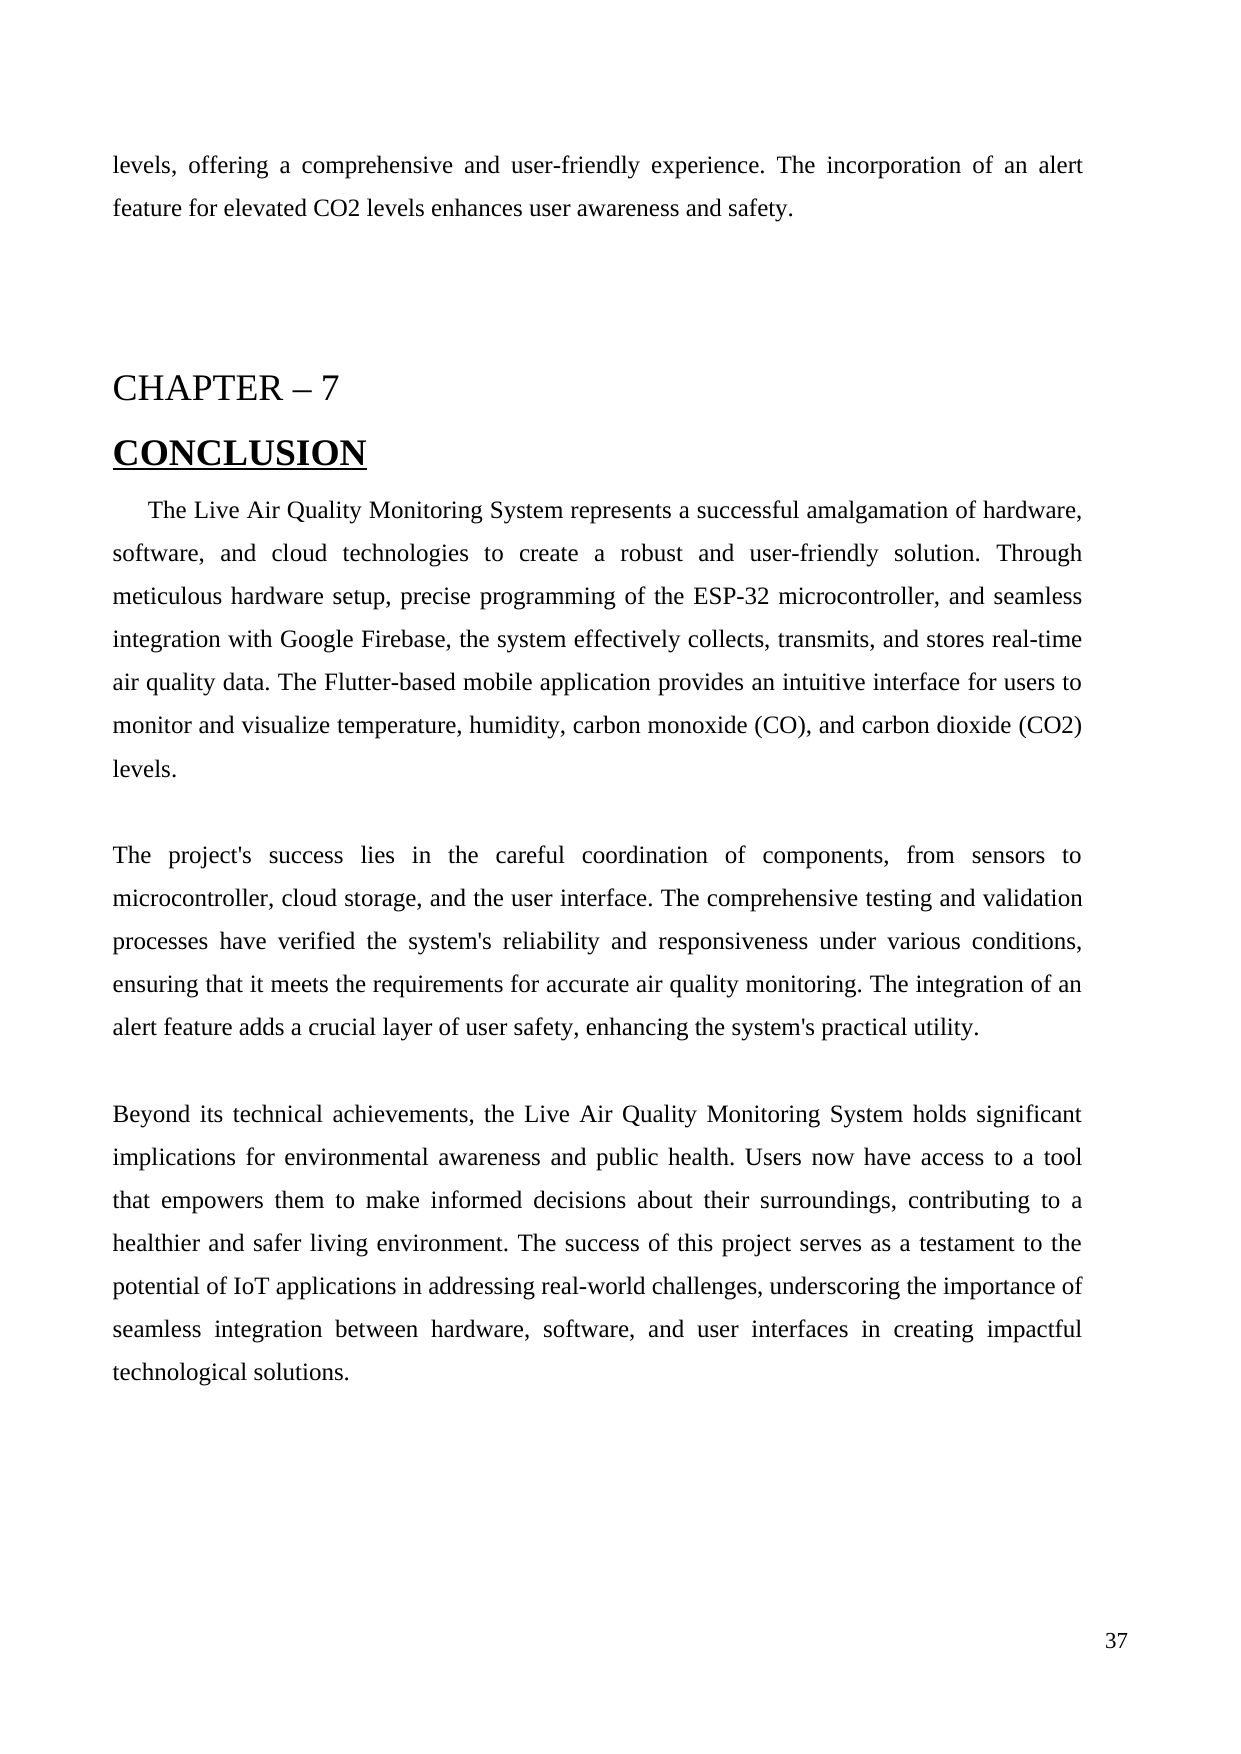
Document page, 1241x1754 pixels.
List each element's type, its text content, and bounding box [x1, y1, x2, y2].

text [112, 150, 1083, 222]
text CONCLUSION [112, 430, 1083, 473]
text The project's success lies in the careful coordination of components, from sensors to microcontroller, cloud storage, and the user interface. The comprehensive testing and validation processes have verified the system's reliability and responsiveness under various conditions, ensuring that it meets the requirements for accurate air quality monitoring. The integration of an alert feature adds a crucial layer of user safety, enhancing the system's practical utility. [112, 840, 1083, 1041]
text The Live Air Quality Monitoring System represents a successful amalgamation of hardware, software, and cloud technologies to create a robust and user-friendly solution. Through meticulous hardware setup, precise programming of the ESP-32 microcontroller, and seamless integration with Google Firebase, the system effectively collects, transmits, and stores real-time air quality data. The Flutter-based mobile application provides an intuitive interface for users to monitor and visualize temperature, humidity, carbon monoxide (CO), and carbon dioxide (CO2) levels. [112, 495, 1083, 782]
text Beyond its technical achievements, the Live Air Quality Monitoring System holds significant implications for environmental awareness and public health. Users now have access to a tool that empowers them to make informed decisions about their surroundings, contributing to a healthier and safer living environment. The success of this project serves as a testament to the potential of IoT applications in addressing real-world challenges, underscoring the importance of seamless integration between hardware, software, and user interfaces in creating impactful technological solutions. [112, 1099, 1083, 1386]
text CHAPTER – 7 [112, 366, 1083, 409]
